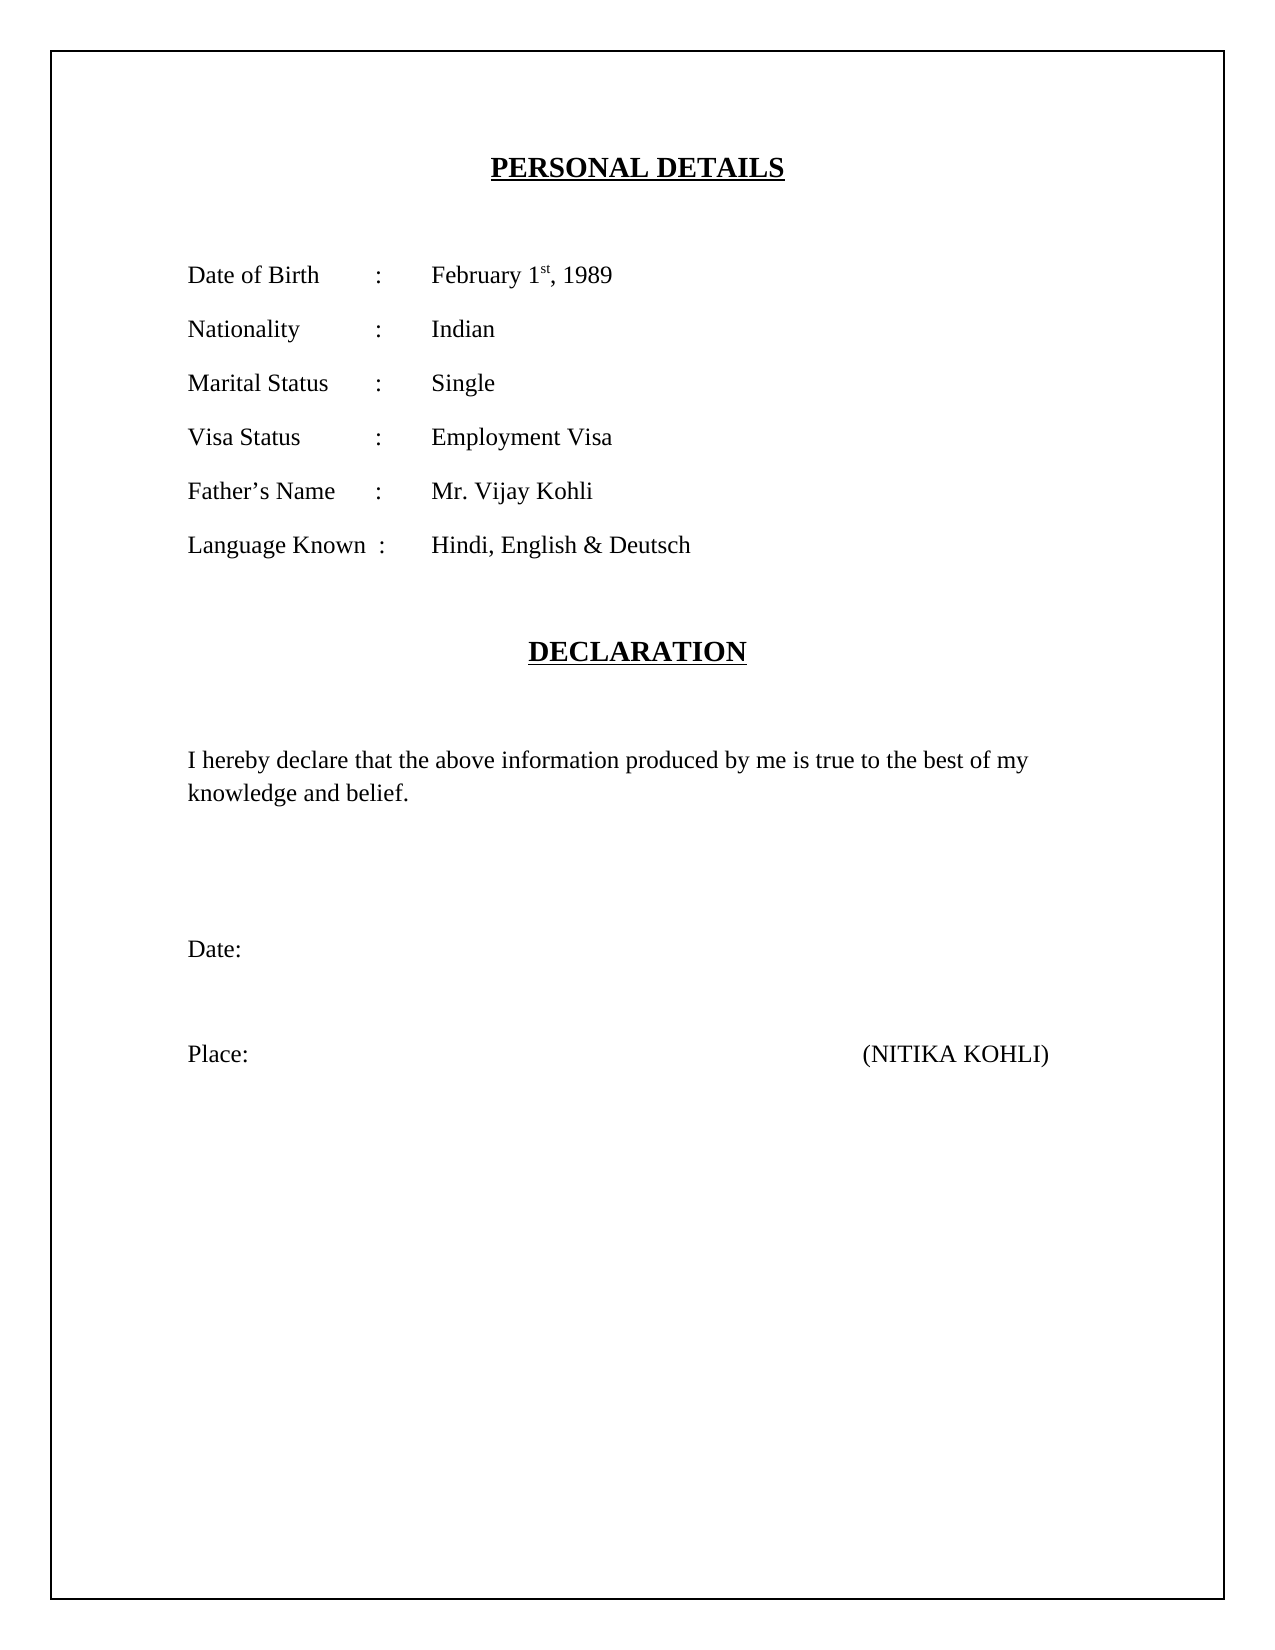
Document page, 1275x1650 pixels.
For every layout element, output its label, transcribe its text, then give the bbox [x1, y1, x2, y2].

text PERSONAL DETAILS [187, 150, 1087, 183]
text Place: (NITIKA KOHLI) [187, 1039, 1087, 1068]
text Marital Status : Single [187, 368, 1087, 397]
text I hereby declare that the above information produced by me is true to the best of my knowledge and belief. [187, 745, 1087, 807]
text DECLARATION [187, 634, 1087, 668]
text Date: [187, 934, 1087, 963]
text Nationality : Indian [187, 314, 1087, 343]
text Language Known : Hindi, English & Deutsch [187, 530, 1087, 558]
text Date of Birth : February 1st, 1989 [187, 260, 1087, 289]
text Father’s Name : Mr. Vijay Kohli [187, 476, 1087, 504]
text Visa Status : Employment Visa [187, 422, 1087, 451]
